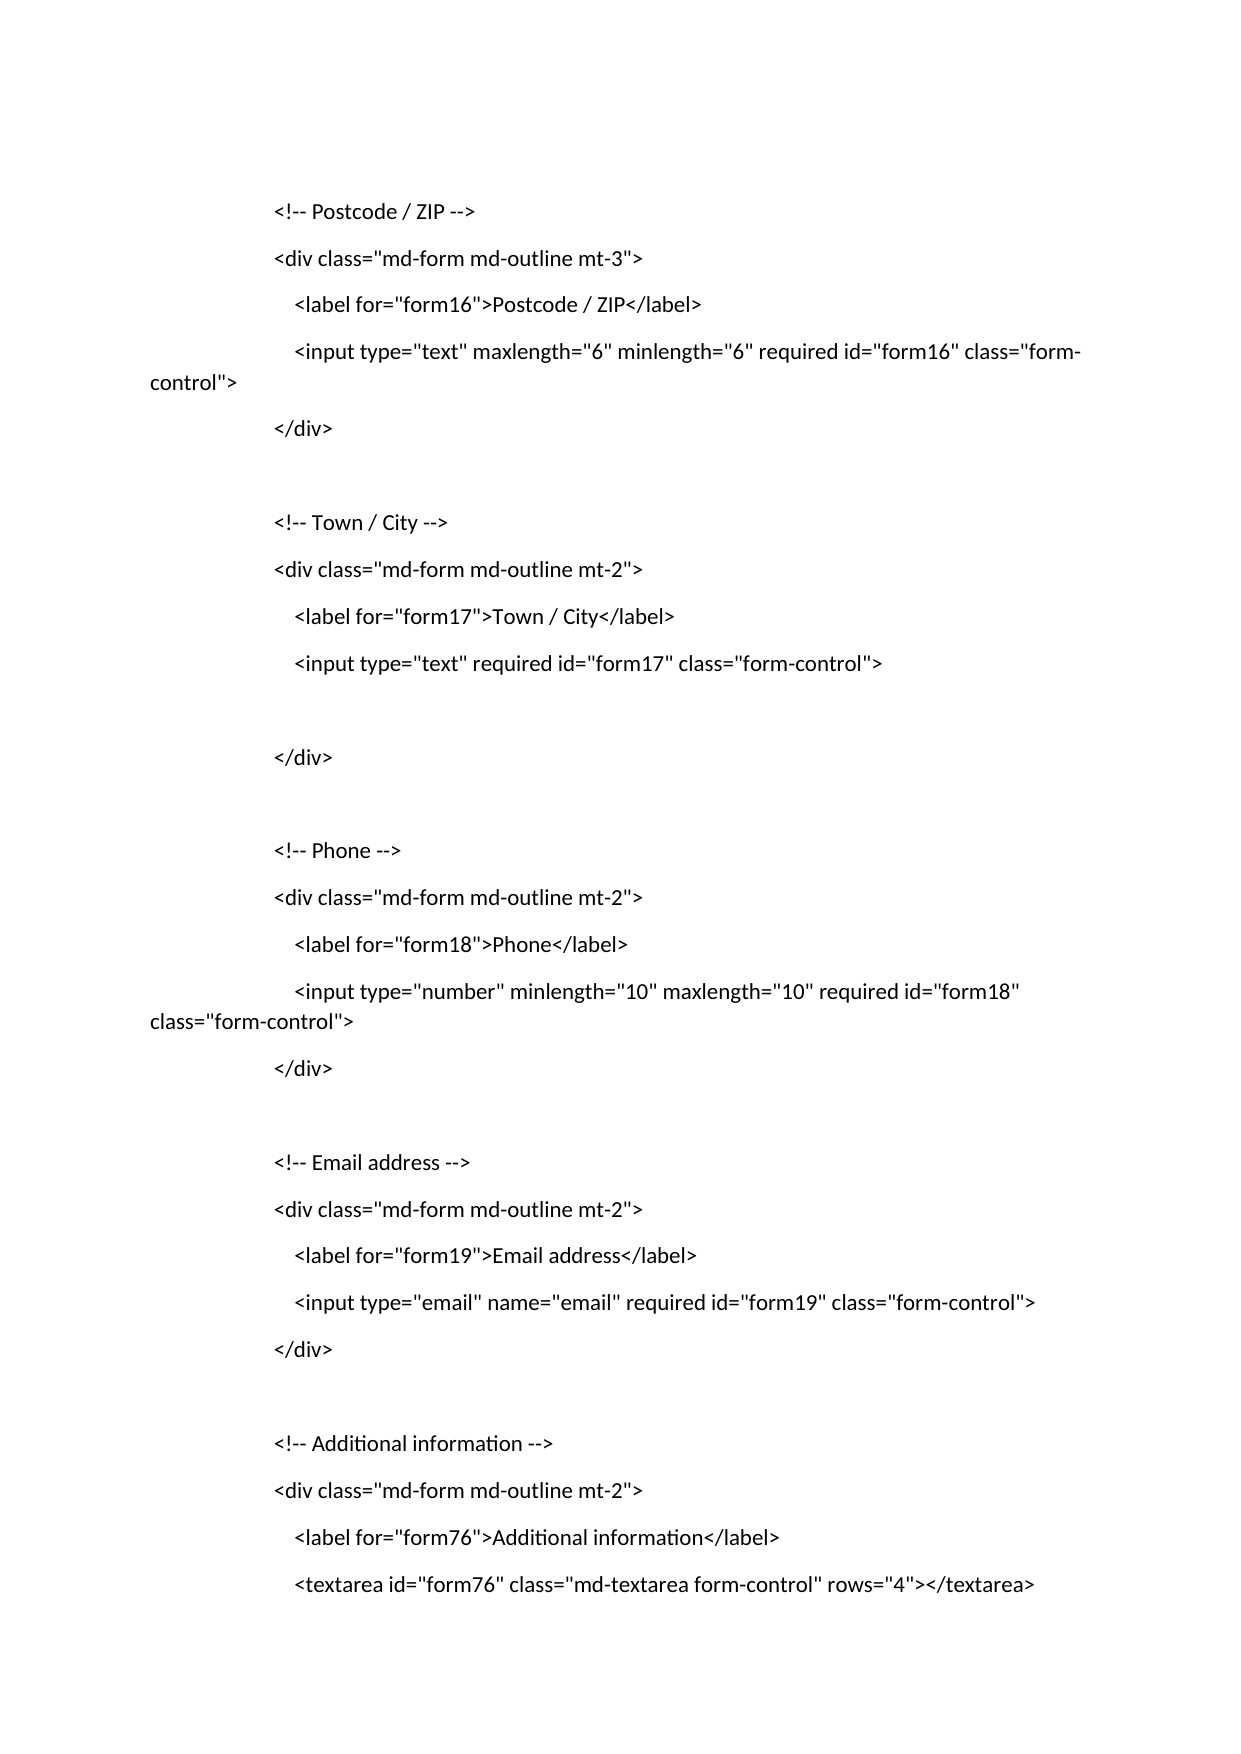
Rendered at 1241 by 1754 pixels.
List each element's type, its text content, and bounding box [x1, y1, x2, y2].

text <div class="md-form md-outline mt-2"> [150, 883, 1090, 911]
text <!-- Phone --> [150, 836, 1090, 864]
text <!-- Town / City --> [150, 508, 1090, 536]
text </div> [150, 1335, 1090, 1363]
text <textarea id="form76" class="md-textarea form-control" rows="4"></textarea> [150, 1570, 1090, 1598]
text <input type="text" required id="form17" class="form-control"> [150, 649, 1090, 677]
text <label for="form18">Phone</label> [150, 930, 1090, 958]
text <input type="number" minlength="10" maxlength="10" required id="form18" class="form-control"> [150, 977, 1090, 1035]
text <div class="md-form md-outline mt-3"> [150, 244, 1090, 272]
text <div class="md-form md-outline mt-2"> [150, 1476, 1090, 1504]
text </div> [150, 414, 1090, 443]
text <div class="md-form md-outline mt-2"> [150, 555, 1090, 583]
text <label for="form76">Additional information</label> [150, 1523, 1090, 1551]
text <!-- Email address --> [150, 1148, 1090, 1176]
text </div> [150, 1054, 1090, 1082]
text </div> [150, 743, 1090, 771]
text <!-- Additional information --> [150, 1429, 1090, 1457]
text <input type="email" name="email" required id="form19" class="form-control"> [150, 1288, 1090, 1317]
text <label for="form17">Town / City</label> [150, 602, 1090, 630]
text <label for="form19">Email address</label> [150, 1242, 1090, 1270]
text <!-- Postcode / ZIP --> [150, 197, 1090, 225]
text <div class="md-form md-outline mt-2"> [150, 1195, 1090, 1223]
text <label for="form16">Postcode / ZIP</label> [150, 291, 1090, 319]
text <input type="text" maxlength="6" minlength="6" required id="form16" class="form-control"> [150, 337, 1090, 396]
